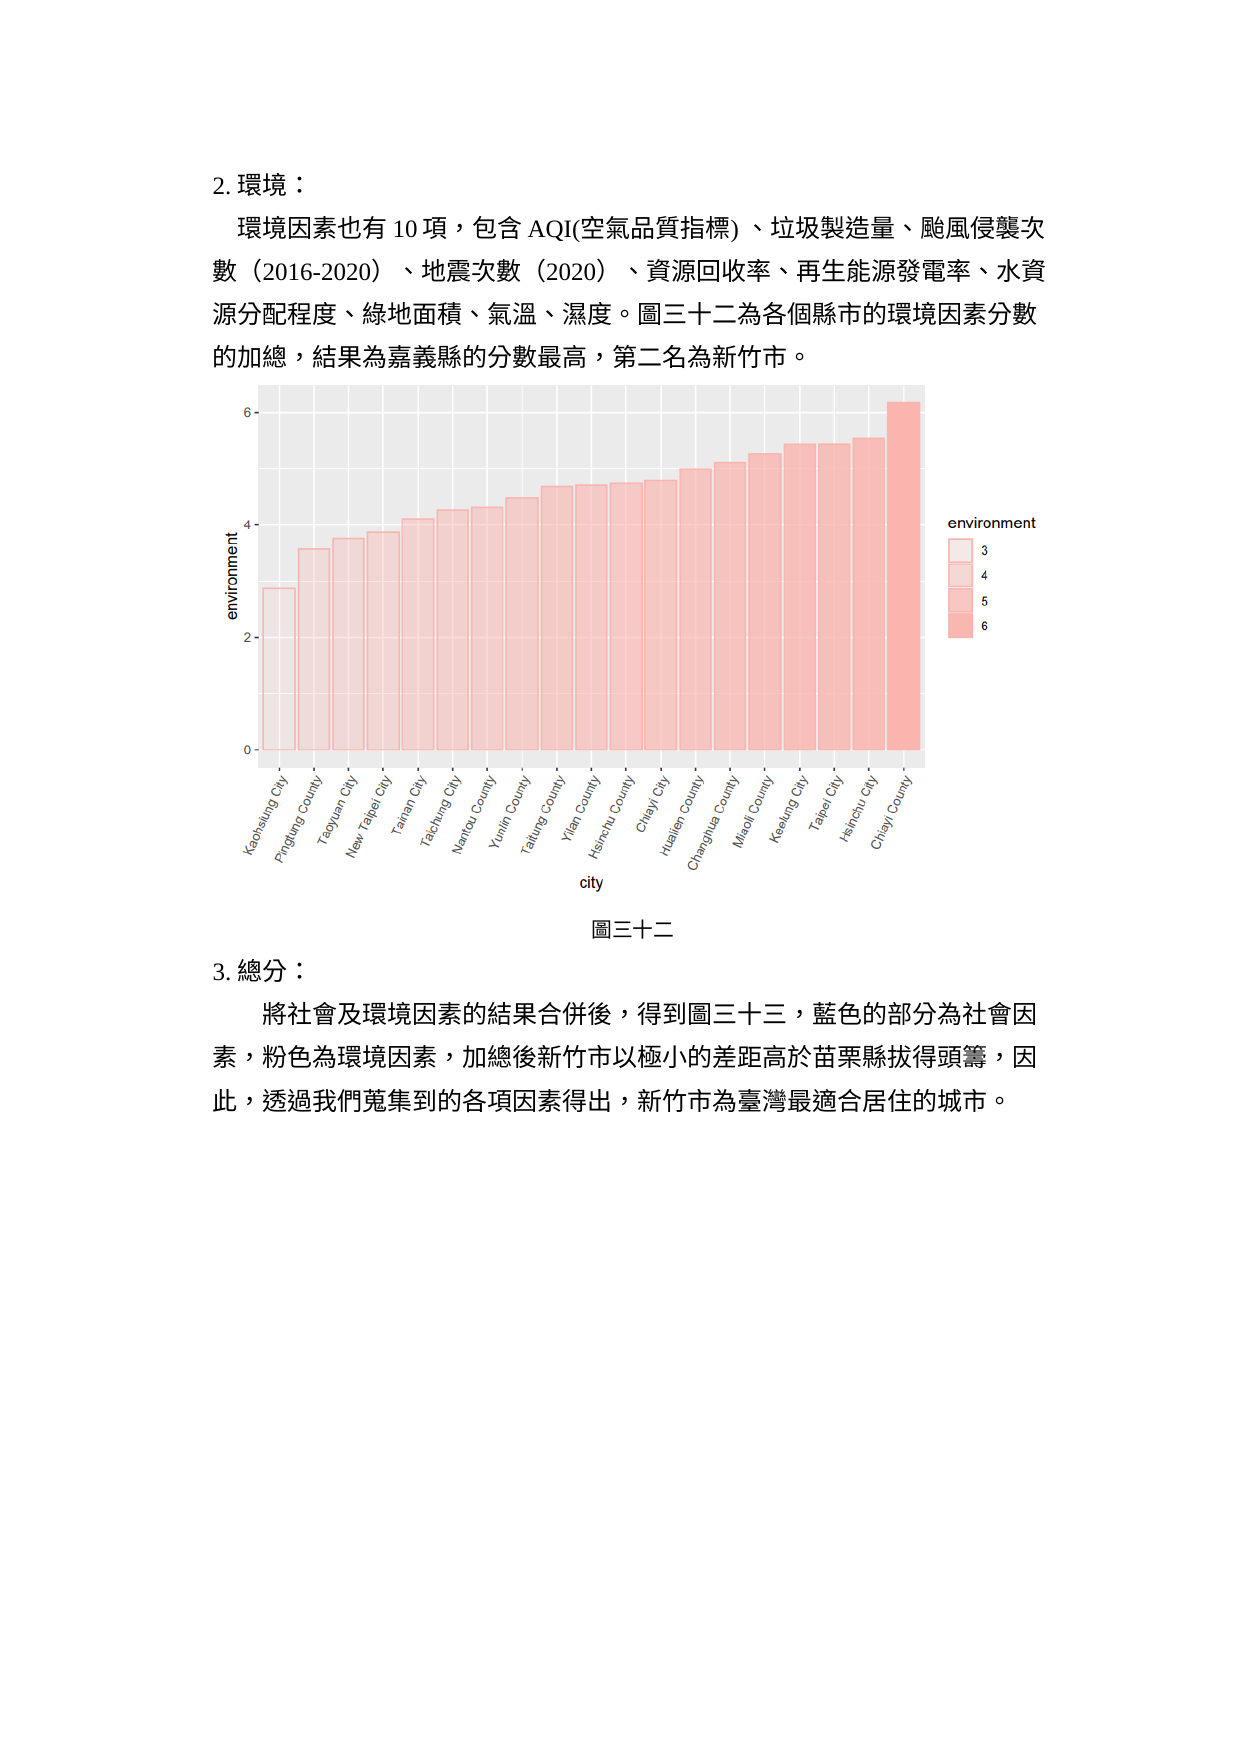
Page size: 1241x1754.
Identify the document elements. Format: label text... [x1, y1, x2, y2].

text 3. 總分： [212, 951, 1053, 989]
text 圖三十二 [212, 909, 1053, 947]
text 2. 環境： [212, 164, 1053, 202]
text 將社會及環境因素的結果合併後，得到圖三十三，藍色的部分為社會因素，粉色為環境因素，加總後新竹市以極小的差距高於苗栗縣拔得頭籌，因此，透過我們蒐集到的各項因素得出，新竹市為臺灣最適合居住的城市。 [212, 994, 1053, 1118]
text 環境因素也有10項，包含AQI(空氣品質指標) 、垃圾製造量、颱風侵襲次數（2016-2020）、地震次數（2020）、資源回收率、再生能源發電率、水資源分配程度、綠地面積、氣溫、濕度。圖三十二為各個縣市的環境因素分數的加總，結果為嘉義縣的分數最高，第二名為新竹市。 [212, 207, 1053, 374]
